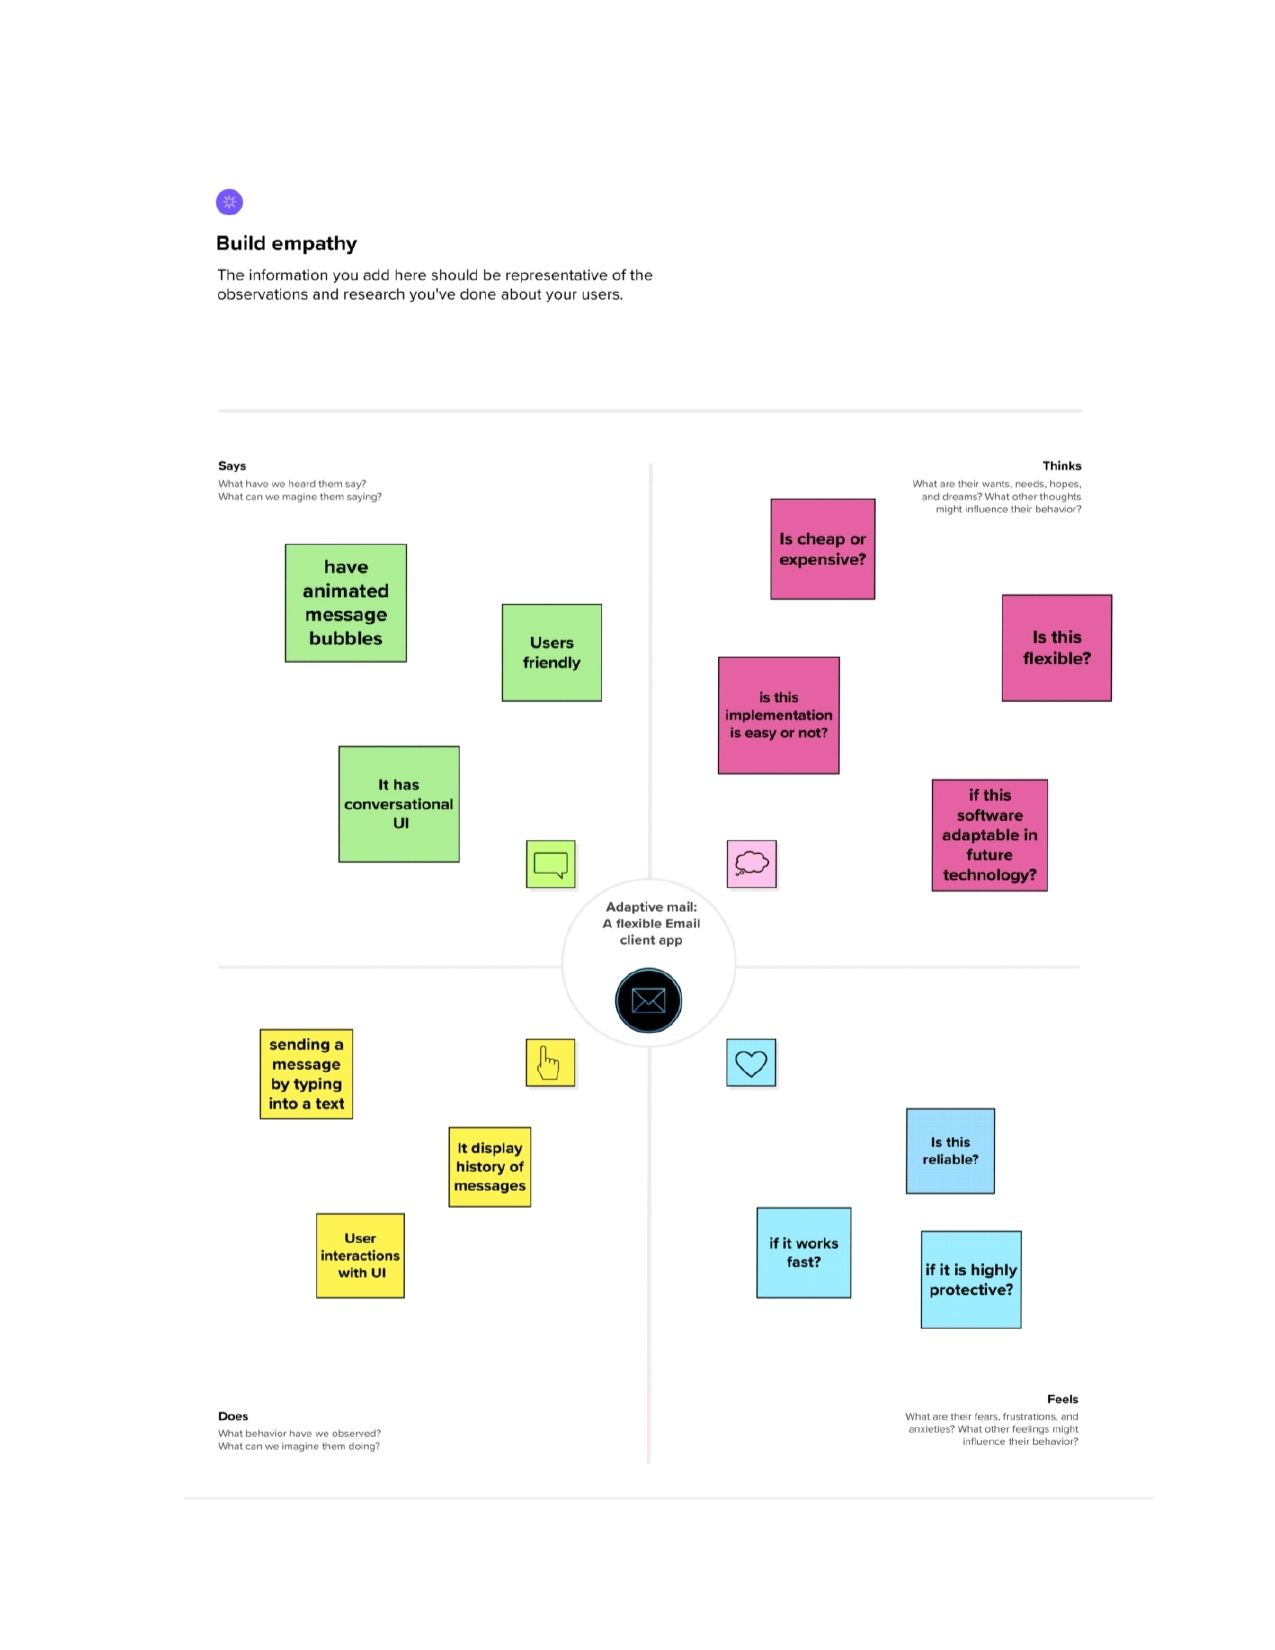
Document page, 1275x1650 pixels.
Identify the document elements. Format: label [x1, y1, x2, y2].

picture [183, 150, 1153, 1500]
